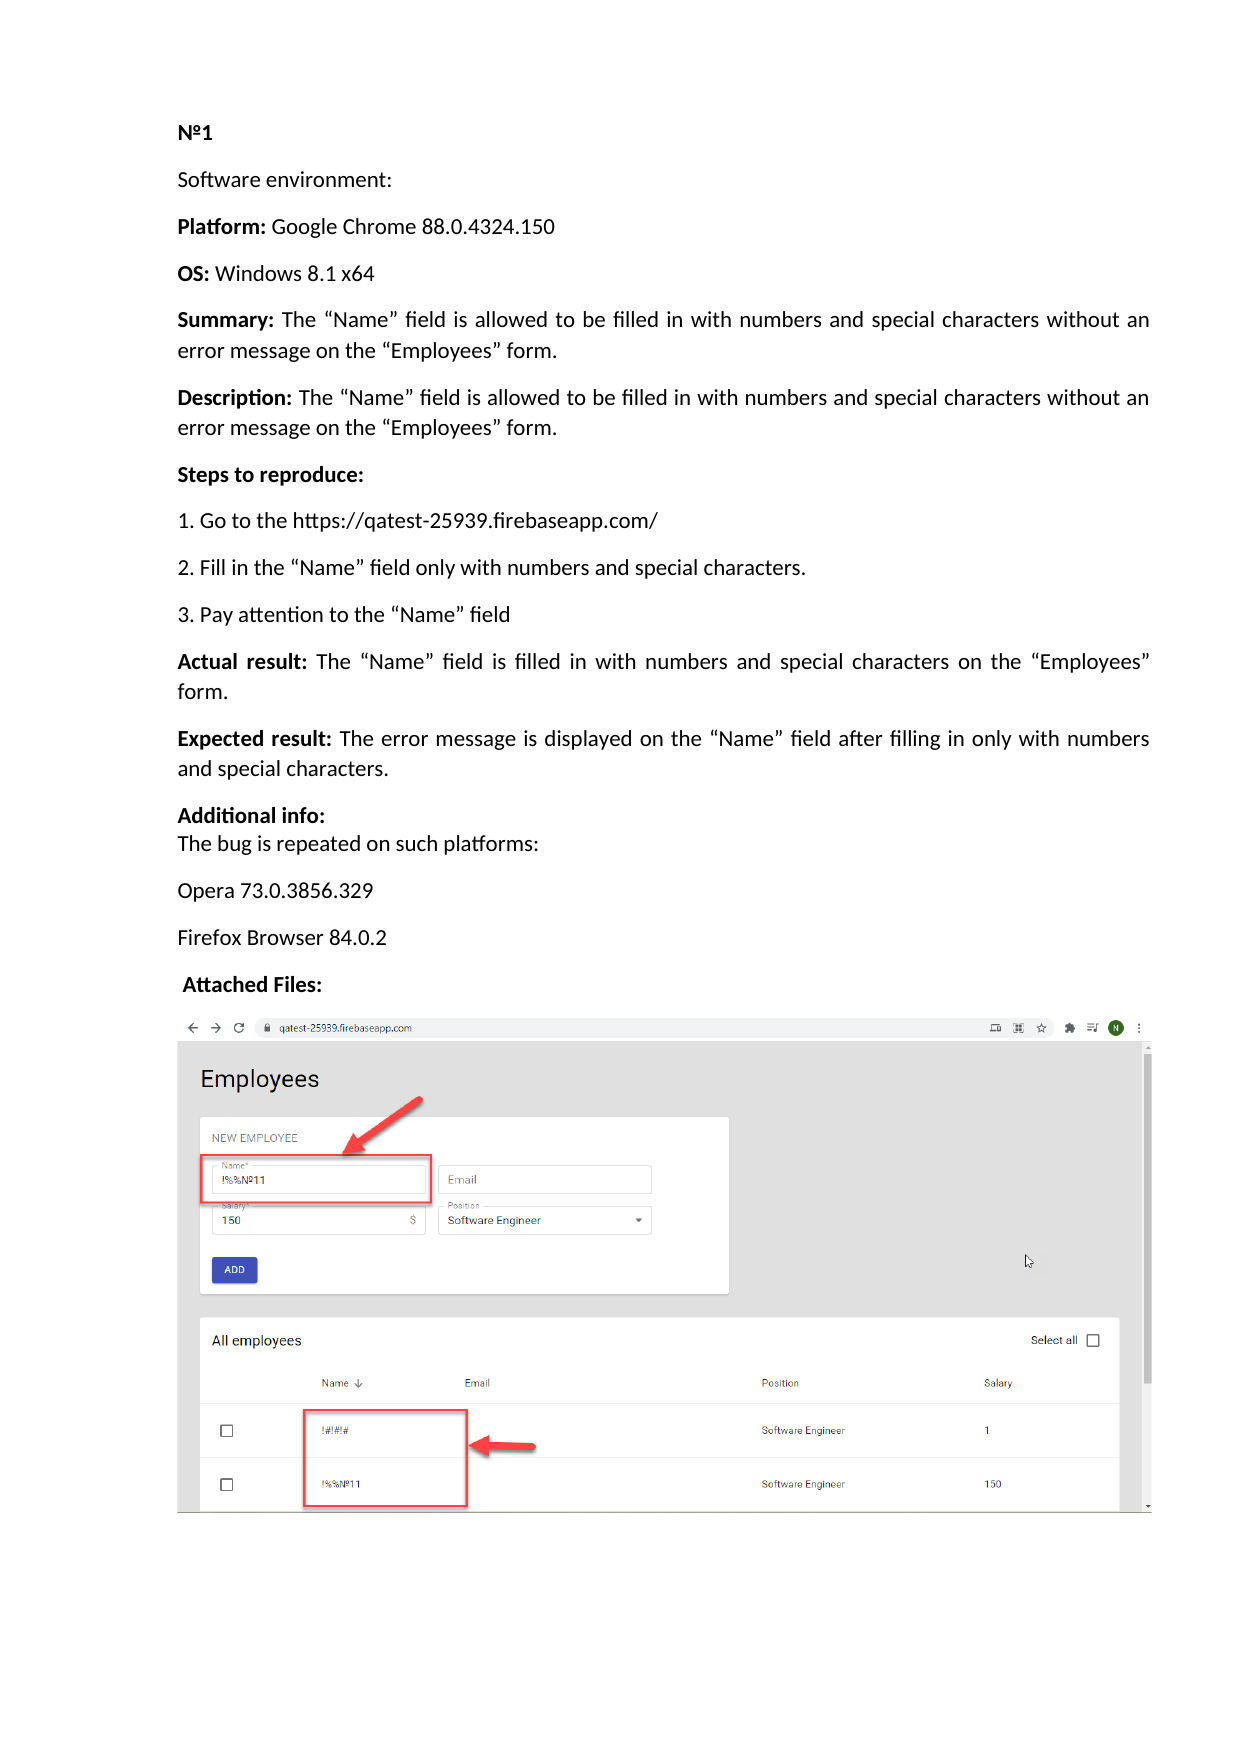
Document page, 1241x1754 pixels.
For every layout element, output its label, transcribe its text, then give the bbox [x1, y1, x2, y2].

text Software environment: [177, 165, 1152, 193]
text 1. Go to the https://qatest-25939.firebaseapp.com/ [177, 507, 1152, 535]
text Opera 73.0.3856.329 [177, 876, 1152, 904]
text 3. Pay attention to the “Name” field [177, 600, 1152, 628]
text 2. Fill in the “Name” field only with numbers and special characters. [177, 553, 1152, 582]
text Platform: Google Chrome 88.0.4324.150 [177, 212, 1152, 240]
picture [177, 1017, 1152, 1513]
text Summary: The “Name” field is allowed to be filled in with numbers and special characters without an error message on the “Employees” form. [177, 306, 1152, 364]
text The bug is repeated on such platforms: [177, 829, 1152, 857]
text Steps to reproduce: [177, 460, 1152, 488]
text Attached Files: [177, 970, 1152, 998]
text Additional info: [177, 801, 1152, 829]
text Firefox Browser 84.0.2 [177, 923, 1152, 951]
text Actual result: The “Name” field is filled in with numbers and special characters on the “Employees” form. [177, 647, 1152, 706]
text Expected result: The error message is displayed on the “Name” field after filling in only with numbers and special characters. [177, 724, 1152, 783]
text OS: Windows 8.1 x64 [177, 259, 1152, 287]
text Description: The “Name” field is allowed to be filled in with numbers and special characters without an error message on the “Employees” form. [177, 383, 1152, 441]
text №1 [177, 118, 1152, 146]
